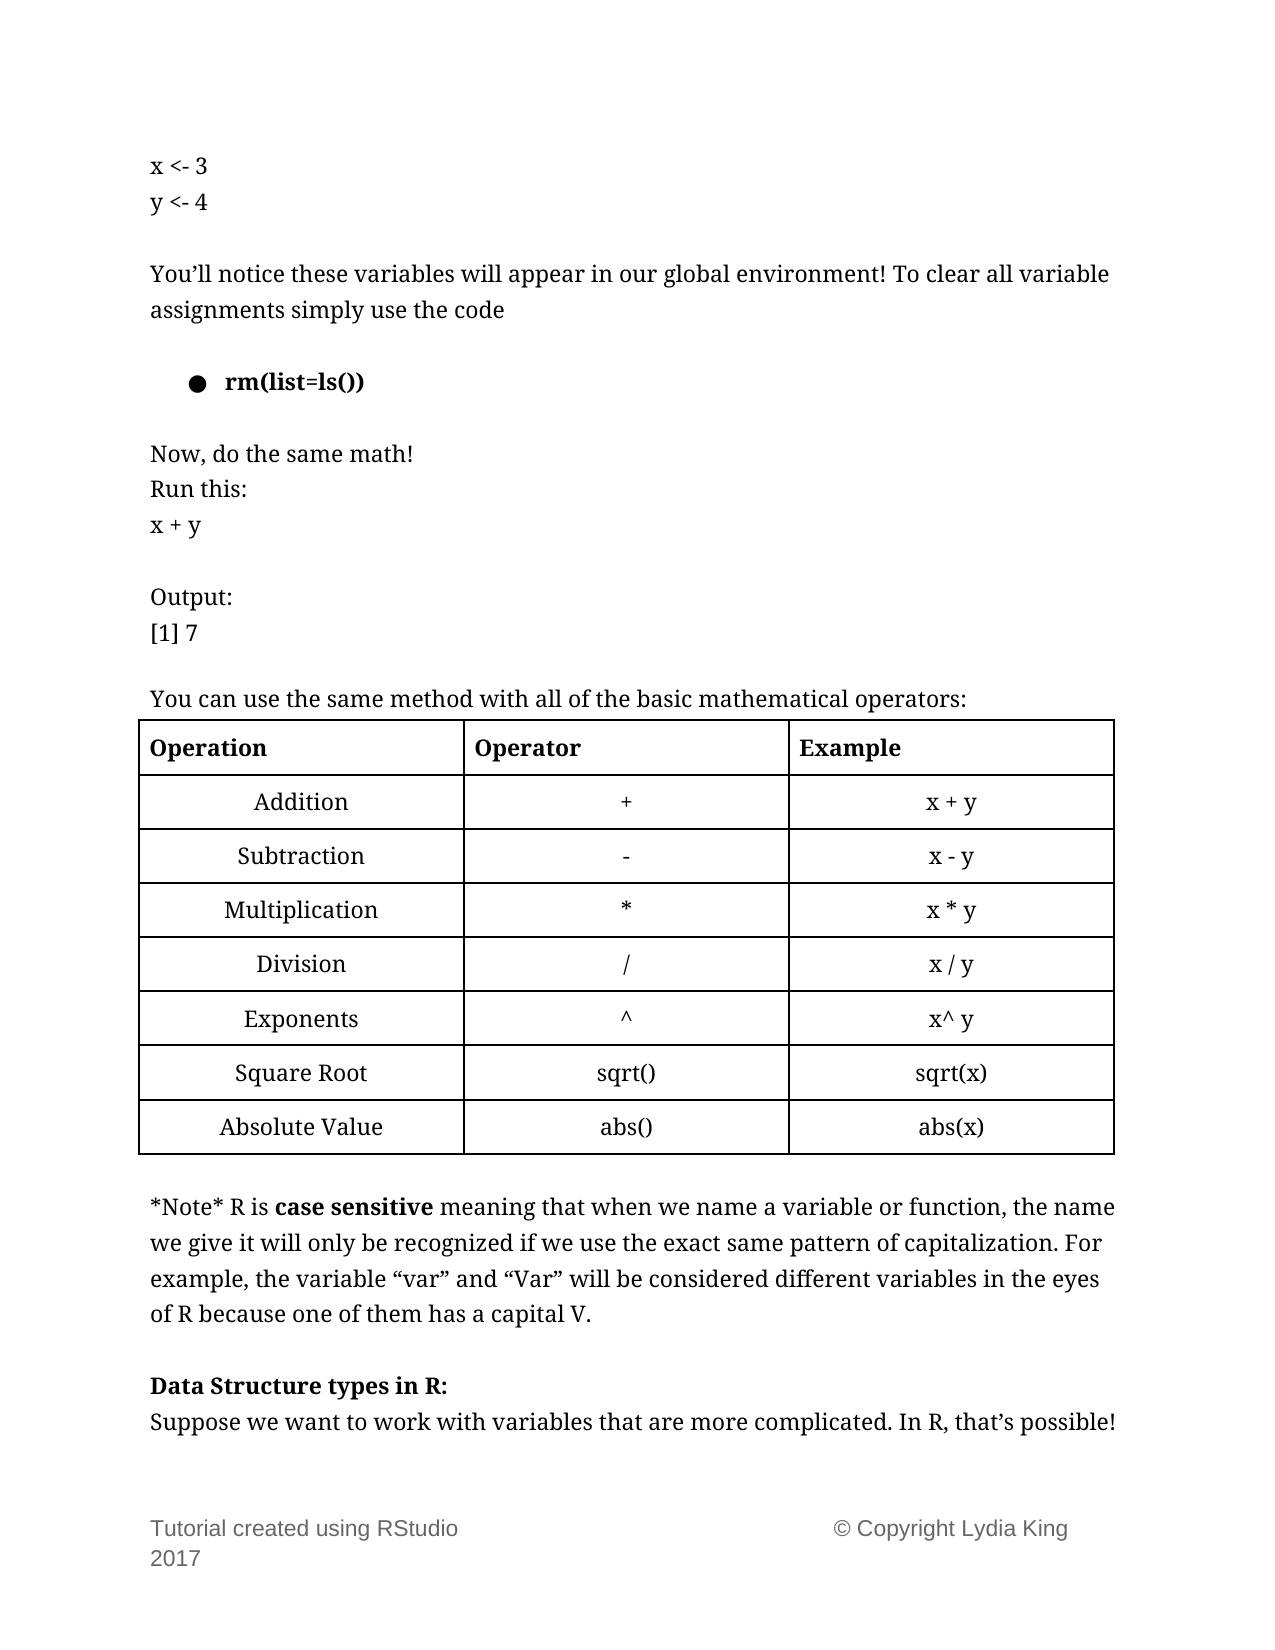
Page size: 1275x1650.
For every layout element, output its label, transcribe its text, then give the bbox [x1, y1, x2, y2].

table_cell x - y [790, 830, 1113, 882]
table_cell Absolute Value [140, 1101, 463, 1153]
table_cell sqrt() [465, 1046, 788, 1098]
text Run this: [150, 473, 1125, 505]
table_cell x * y [790, 884, 1113, 936]
table_cell x / y [790, 938, 1113, 990]
text *Note* R is case sensitive meaning that when we name a variable or function, the name we give it will only be recognized if we use the exact same pattern of capitalization. For example, the variable “var” and “Var” will be considered different variables in the eyes of R because one of them has a capital V. [150, 1191, 1125, 1330]
table_cell sqrt(x) [790, 1046, 1113, 1098]
table_cell x^ y [790, 992, 1113, 1044]
table_cell abs() [465, 1101, 788, 1153]
table_cell * [465, 884, 788, 936]
table_cell Exponents [140, 992, 463, 1044]
table_cell - [465, 830, 788, 882]
table_cell + [465, 776, 788, 828]
text Output: [150, 581, 1125, 612]
table_cell ^ [465, 992, 788, 1044]
text y <- 4 [150, 186, 1125, 217]
text Now, do the same math! [150, 437, 1125, 469]
table_header Example [790, 721, 1113, 773]
table_header Operation [140, 721, 463, 773]
table_cell Addition [140, 776, 463, 828]
text x <- 3 [150, 150, 1125, 181]
text You can use the same method with all of the basic mathematical operators: [150, 683, 1125, 714]
list rm(list=ls()) [187, 366, 1125, 397]
text Data Structure types in R: [150, 1370, 1125, 1402]
table_header Operator [465, 721, 788, 773]
table_cell Multiplication [140, 884, 463, 936]
text Suppose we want to work with variables that are more complicated. In R, that’s possible! [150, 1406, 1125, 1437]
table_cell abs(x) [790, 1101, 1113, 1153]
text x + y [150, 509, 1125, 541]
text You’ll notice these variables will appear in our global environment! To clear all variable assignments simply use the code [150, 258, 1125, 325]
table_cell Subtraction [140, 830, 463, 882]
table_cell / [465, 938, 788, 990]
table_cell Square Root [140, 1046, 463, 1098]
table_cell Division [140, 938, 463, 990]
text [1] 7 [150, 617, 1125, 648]
table_cell x + y [790, 776, 1113, 828]
